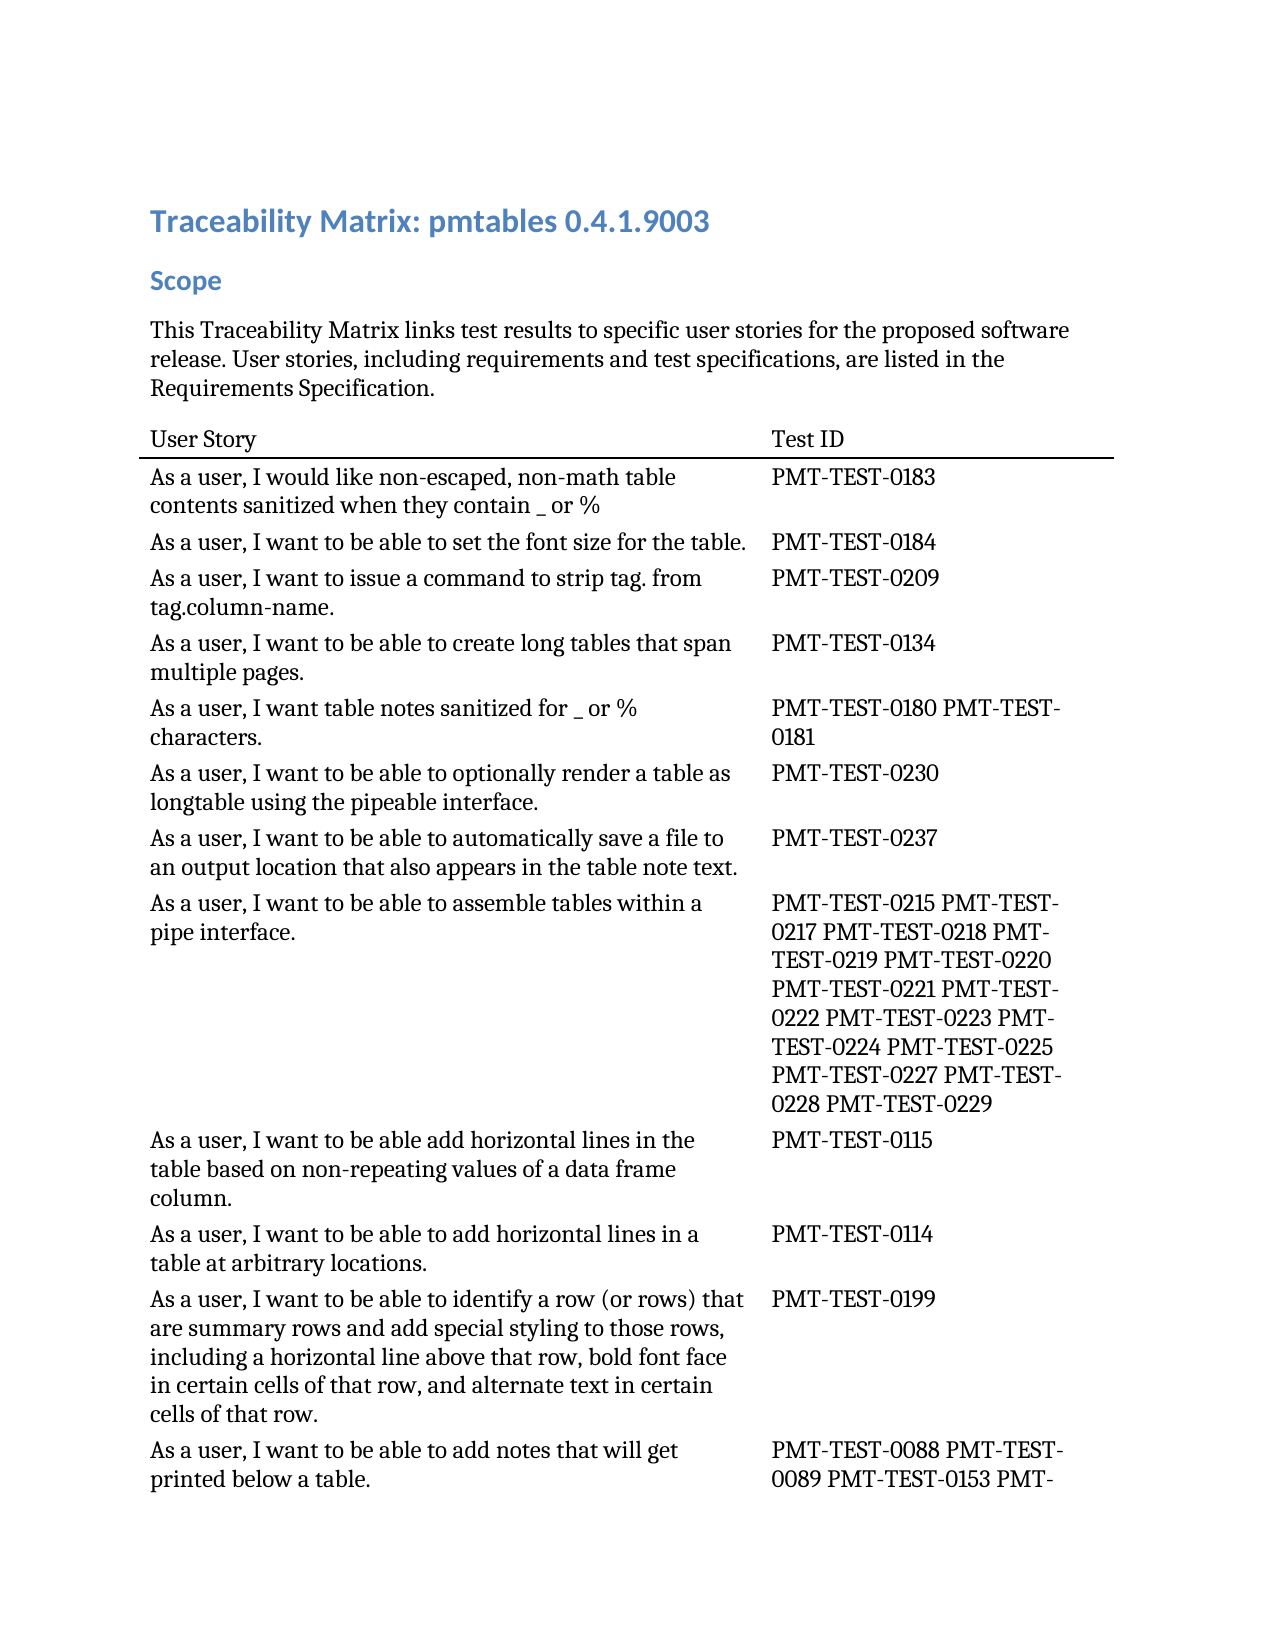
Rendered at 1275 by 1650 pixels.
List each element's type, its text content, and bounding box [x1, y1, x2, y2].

table_cell As a user, I want to be able to set the font size for the table. [139, 524, 760, 560]
table_cell PMT-TEST-0114 [760, 1216, 1114, 1281]
text This Traceability Matrix links test results to specific user stories for the proposed software release. User stories, including requirements and test specifications, are listed in the Requirements Specification. [150, 316, 1125, 402]
table_cell PMT-TEST-0115 [760, 1123, 1114, 1216]
table_cell As a user, I want table notes sanitized for _ or % characters. [139, 690, 760, 755]
table_cell PMT-TEST-0184 [760, 524, 1114, 560]
table_cell As a user, I want to be able to assemble tables within a pipe interface. [139, 885, 760, 1122]
table_cell PMT-TEST-0230 [760, 755, 1114, 820]
table_cell As a user, I want to be able to automatically save a file to an output location that also appears in the table note text. [139, 820, 760, 885]
table_cell As a user, I want to be able to optionally render a table as longtable using the pipeable interface. [139, 755, 760, 820]
table_cell PMT-TEST-0180 PMT-TEST-0181 [760, 690, 1114, 755]
table_cell As a user, I want to be able to create long tables that span multiple pages. [139, 625, 760, 690]
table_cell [139, 1433, 760, 1497]
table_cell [760, 1433, 1114, 1497]
table_cell PMT-TEST-0209 [760, 560, 1114, 625]
table_cell As a user, I want to issue a command to strip tag. from tag.column-name. [139, 560, 760, 625]
subtitle Scope [150, 262, 1125, 297]
table_cell PMT-TEST-0183 [760, 459, 1114, 524]
table_cell PMT-TEST-0237 [760, 820, 1114, 885]
table_header Test ID [760, 421, 1114, 457]
table_cell As a user, I want to be able to identify a row (or rows) that are summary rows and add special styling to those rows, including a horizontal line above that row, bold font face in certain cells of that row, and alternate text in certain cells of that row. [139, 1281, 760, 1432]
table_cell As a user, I would like non-escaped, non-math table contents sanitized when they contain _ or % [139, 459, 760, 524]
table_cell As a user, I want to be able to add horizontal lines in a table at arbitrary locations. [139, 1216, 760, 1281]
table_cell PMT-TEST-0215 PMT-TEST-0217 PMT-TEST-0218 PMT-TEST-0219 PMT-TEST-0220 PMT-TEST-0221 PMT-TEST-0222 PMT-TEST-0223 PMT-TEST-0224 PMT-TEST-0225 PMT-TEST-0227 PMT-TEST-0228 PMT-TEST-0229 [760, 885, 1114, 1122]
table_cell As a user, I want to be able add horizontal lines in the table based on non-repeating values of a data frame column. [139, 1123, 760, 1216]
subtitle Traceability Matrix: pmtables 0.4.1.9003 [150, 200, 1125, 241]
table_cell PMT-TEST-0199 [760, 1281, 1114, 1432]
table_header User Story [139, 421, 760, 457]
table_cell PMT-TEST-0134 [760, 625, 1114, 690]
